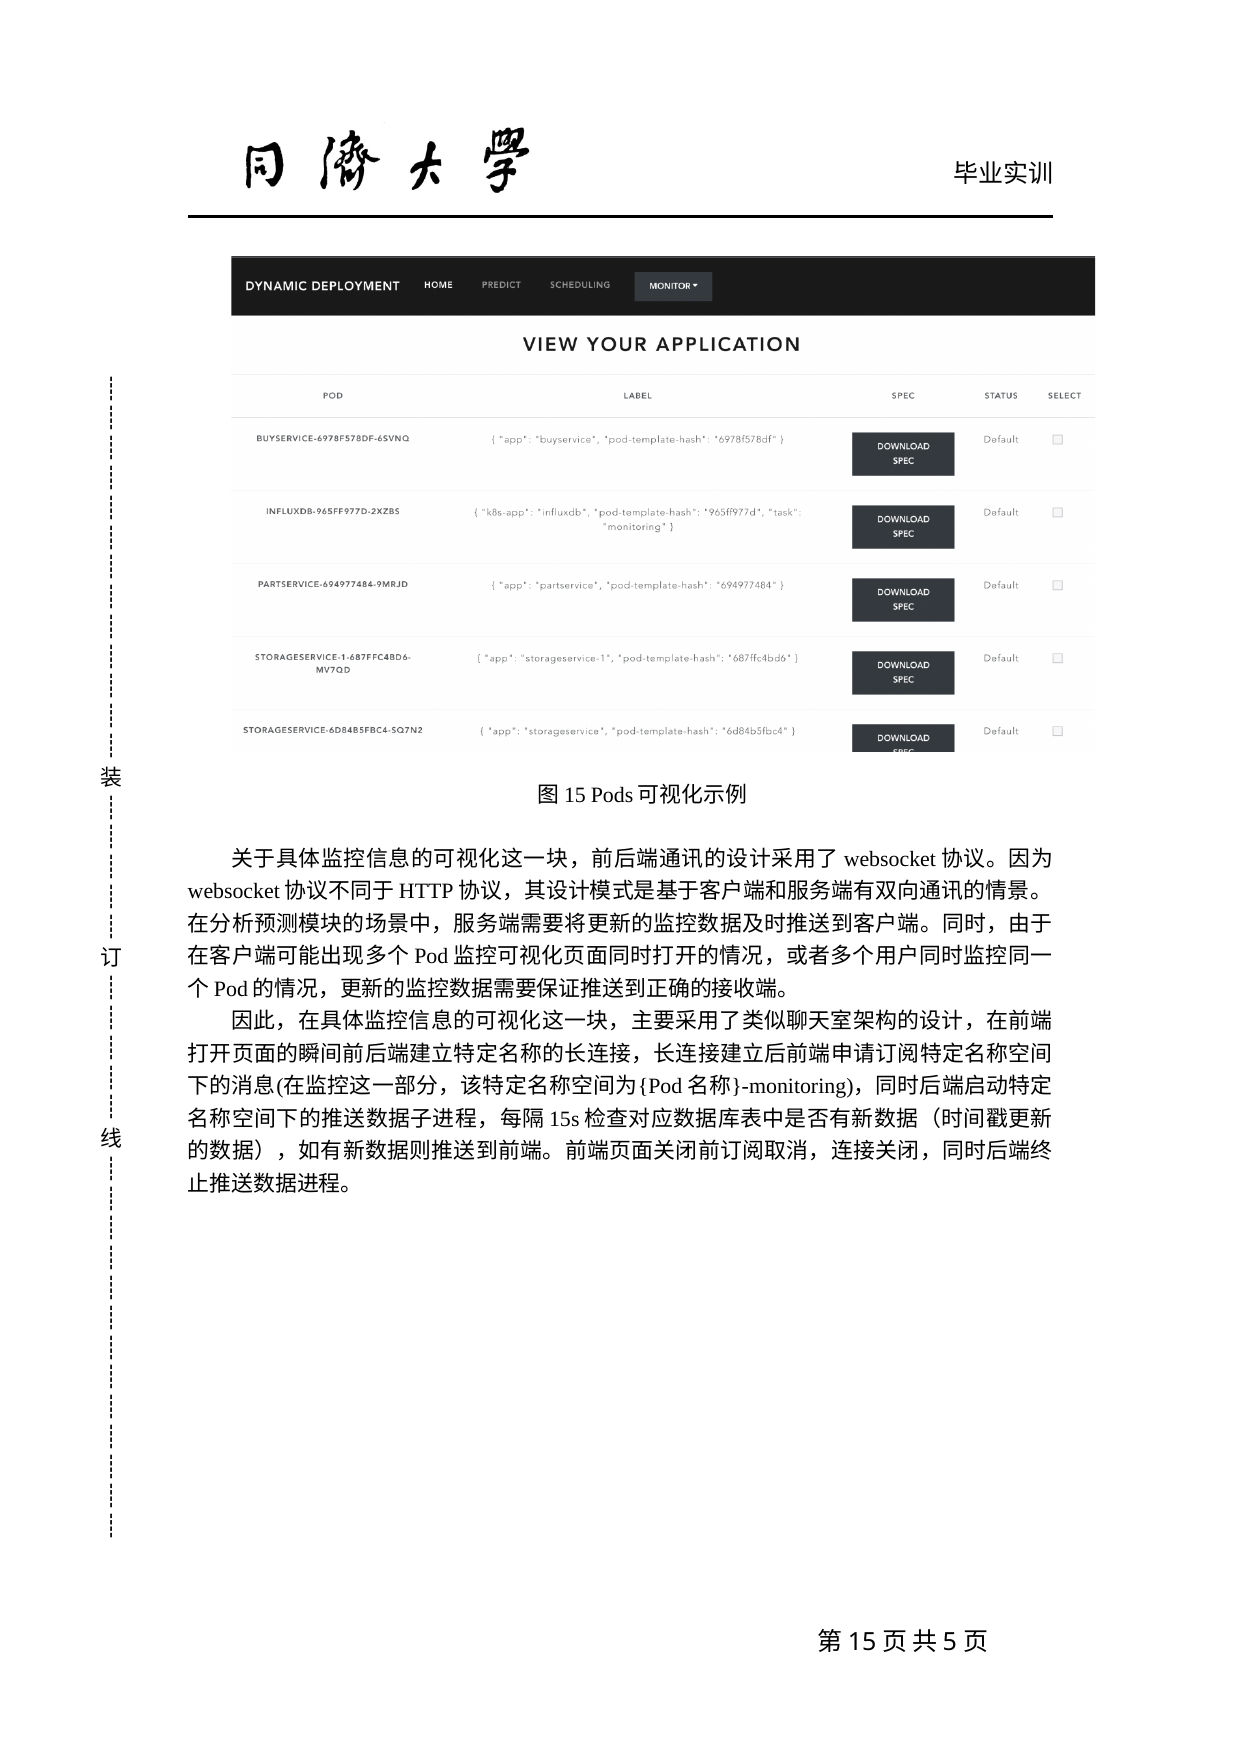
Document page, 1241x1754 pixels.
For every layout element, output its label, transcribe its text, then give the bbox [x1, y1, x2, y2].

picture [224, 119, 547, 198]
text 关于具体监控信息的可视化这一块，前后端通讯的设计采用了websocket协议。因为websocket协议不同于HTTP协议，其设计模式是基于客户端和服务端有双向通讯的情景。在分析预测模块的场景中，服务端需要将更新的监控数据及时推送到客户端。同时，由于在客户端可能出现多个Pod监控可视化页面同时打开的情况，或者多个用户同时监控同一个Pod的情况，更新的监控数据需要保证推送到正确的接收端。 [187, 841, 1053, 1004]
picture [231, 256, 1096, 752]
text 因此，在具体监控信息的可视化这一块，主要采用了类似聊天室架构的设计，在前端打开页面的瞬间前后端建立特定名称的长连接，长连接建立后前端申请订阅特定名称空间下的消息(在监控这一部分，该特定名称空间为{Pod名称}-monitoring)，同时后端启动特定名称空间下的推送数据子进程，每隔15s检查对应数据库表中是否有新数据（时间戳更新的数据），如有新数据则推送到前端。前端页面关闭前订阅取消，连接关闭，同时后端终止推送数据进程。 [187, 1004, 1053, 1199]
text 图 15 Pods可视化示例 [187, 776, 1053, 809]
